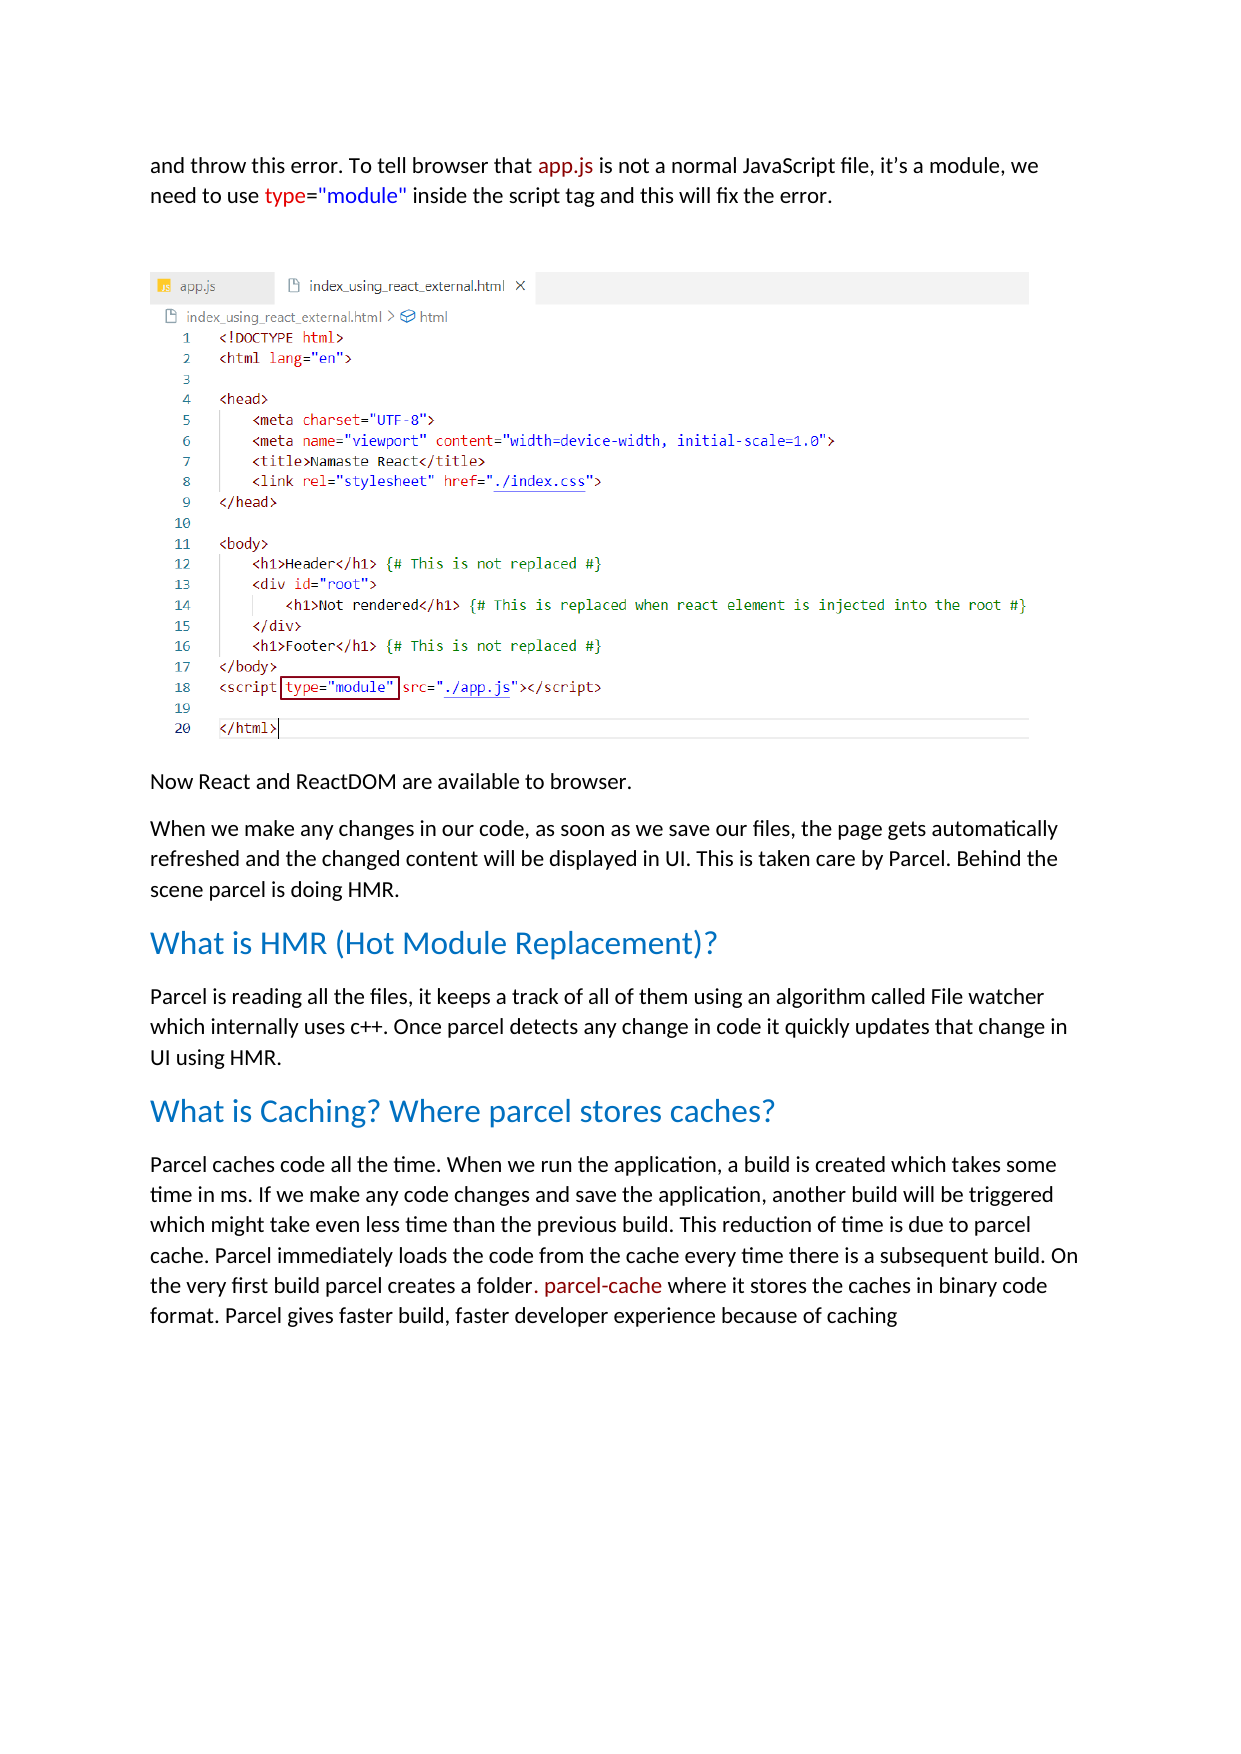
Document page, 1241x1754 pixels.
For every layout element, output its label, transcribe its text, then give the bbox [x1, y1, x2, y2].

text Now React and ReactDOM are available to browser. [150, 767, 1090, 796]
picture [150, 272, 1029, 749]
text When we make any changes in our code, as soon as we save our files, the page gets automatically refreshed and the changed content will be displayed in UI. This is taken care by Parcel. Behind the scene parcel is doing HMR. [150, 814, 1090, 903]
text Parcel caches code all the time. When we run the application, a build is created which takes some time in ms. If we make any code changes and save the application, another build will be triggered which might take even less time than the previous build. This reduction of time is due to parcel cache. Parcel immediately loads the code from the cache every time there is a subsequent build. On the very first build parcel creates a folder. parcel-cache where it stores the caches in binary code format. Parcel gives faster build, faster developer experience because of caching [150, 1150, 1090, 1329]
text What is HMR (Hot Module Replacement)? [150, 922, 1090, 962]
text What is Caching? Where parcel stores caches? [150, 1089, 1090, 1130]
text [150, 150, 1090, 209]
text Parcel is reading all the files, it keeps a track of all of them using an algorithm called File watcher which internally uses c++. Once parcel detects any change in code it quickly updates that change in UI using HMR. [150, 982, 1090, 1071]
